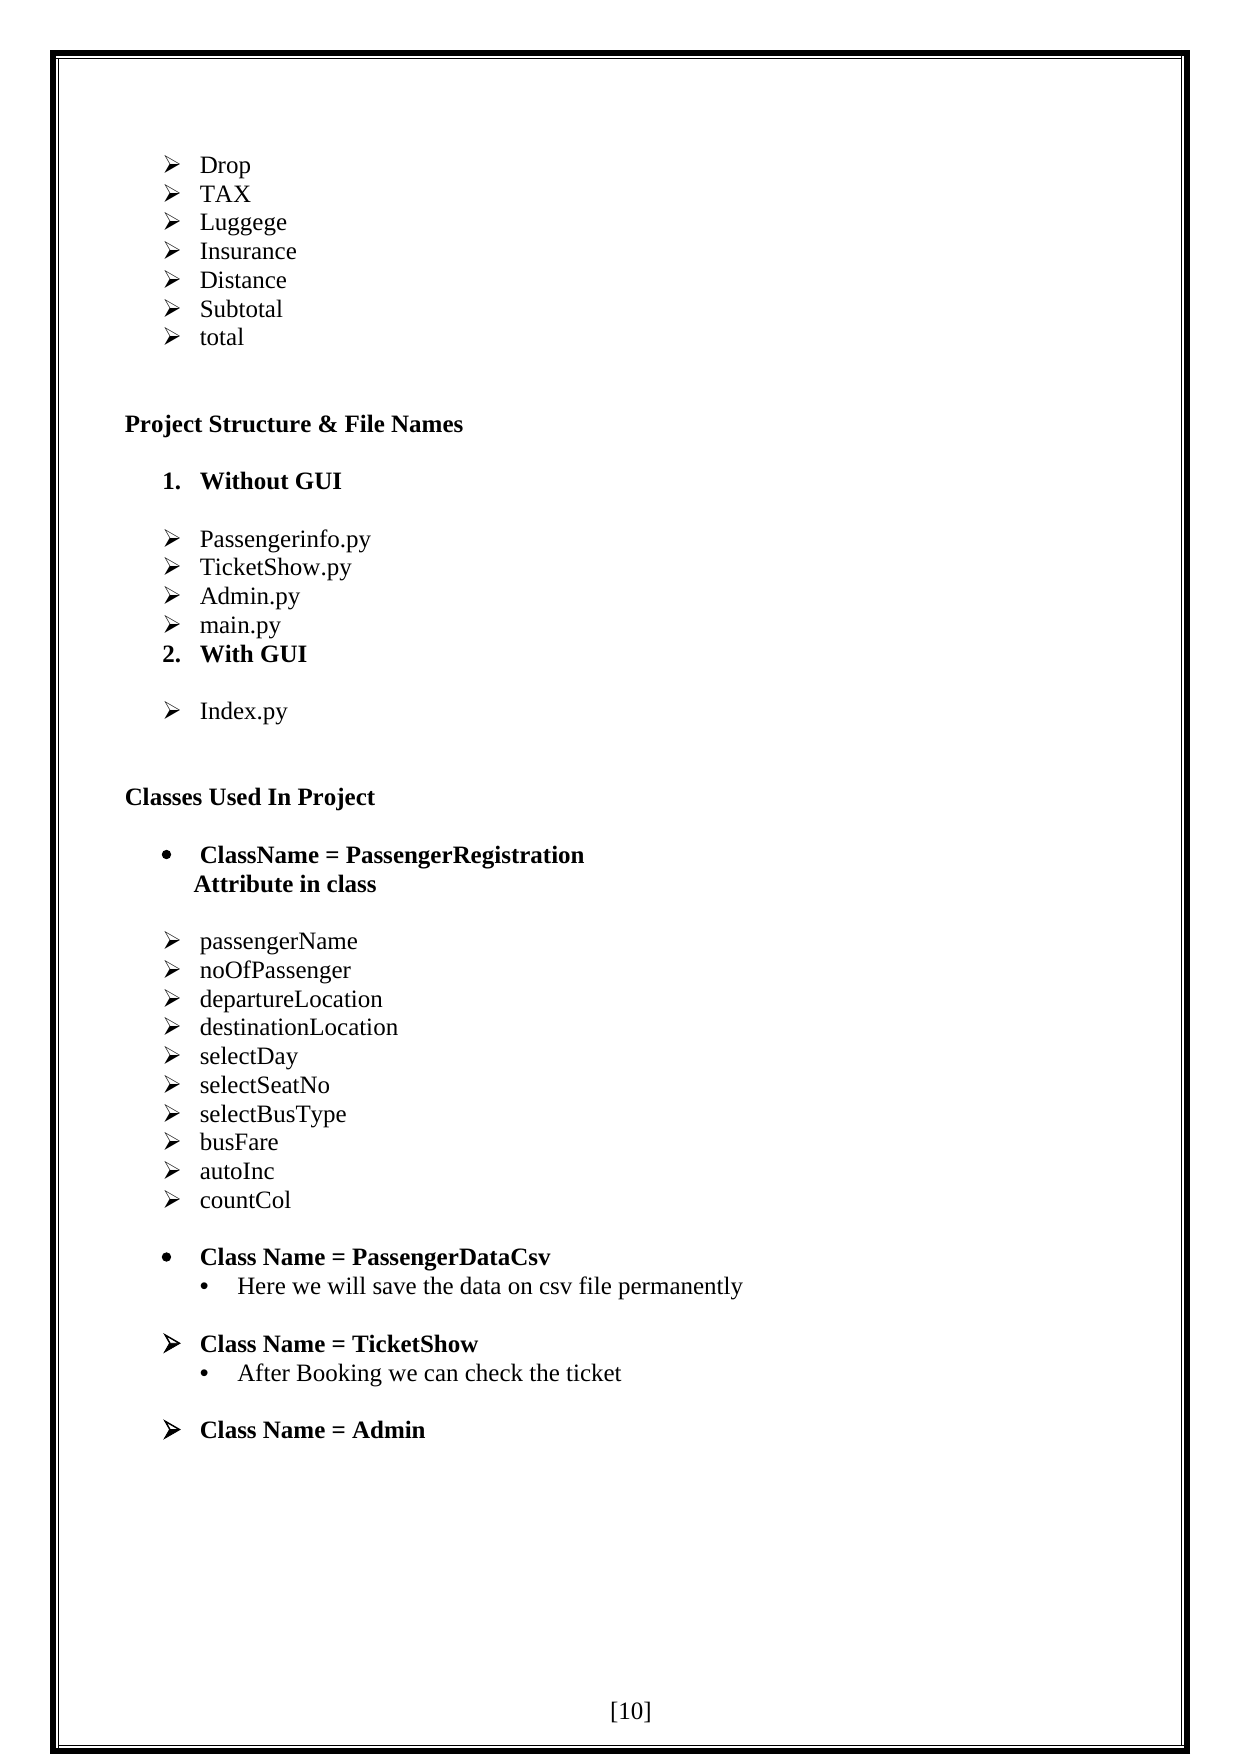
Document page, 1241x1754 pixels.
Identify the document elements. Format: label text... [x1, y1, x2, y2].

text Project Structure & File Names [124, 409, 1137, 437]
list Class Name = Admin [162, 1415, 1137, 1444]
list Subtotal [162, 294, 1137, 322]
list With GUI [162, 639, 1137, 667]
text Attribute in class [162, 869, 1137, 897]
text Classes Used In Project [124, 782, 1137, 811]
list Passengerinfo.py [162, 524, 1137, 552]
list passengerName [162, 926, 1137, 955]
list ClassName = PassengerRegistration [162, 840, 1137, 869]
list TicketShow.py [162, 552, 1137, 581]
list autoInc [162, 1156, 1137, 1185]
list After Booking we can check the ticket [199, 1358, 1137, 1386]
list selectDay [162, 1041, 1137, 1070]
list Class Name = PassengerDataCsv [162, 1242, 1137, 1271]
list Class Name = TicketShow [162, 1329, 1137, 1358]
list selectSeatNo [162, 1070, 1137, 1099]
list departureLocation [162, 984, 1137, 1012]
list selectBusType [162, 1099, 1137, 1127]
list total [162, 322, 1137, 351]
list countCol [162, 1185, 1137, 1214]
list Without GUI [162, 466, 1137, 495]
list Admin.py [162, 581, 1137, 610]
list Index.py [162, 696, 1137, 725]
list Luggege [162, 207, 1137, 236]
list Distance [162, 265, 1137, 294]
list destinationLocation [162, 1012, 1137, 1041]
list main.py [162, 610, 1137, 639]
list noOfPassenger [162, 955, 1137, 984]
list TAX [162, 179, 1137, 207]
list Drop [162, 150, 1137, 179]
list busFare [162, 1127, 1137, 1156]
list Insurance [162, 236, 1137, 265]
list Here we will save the data on csv file permanently [199, 1271, 1137, 1300]
